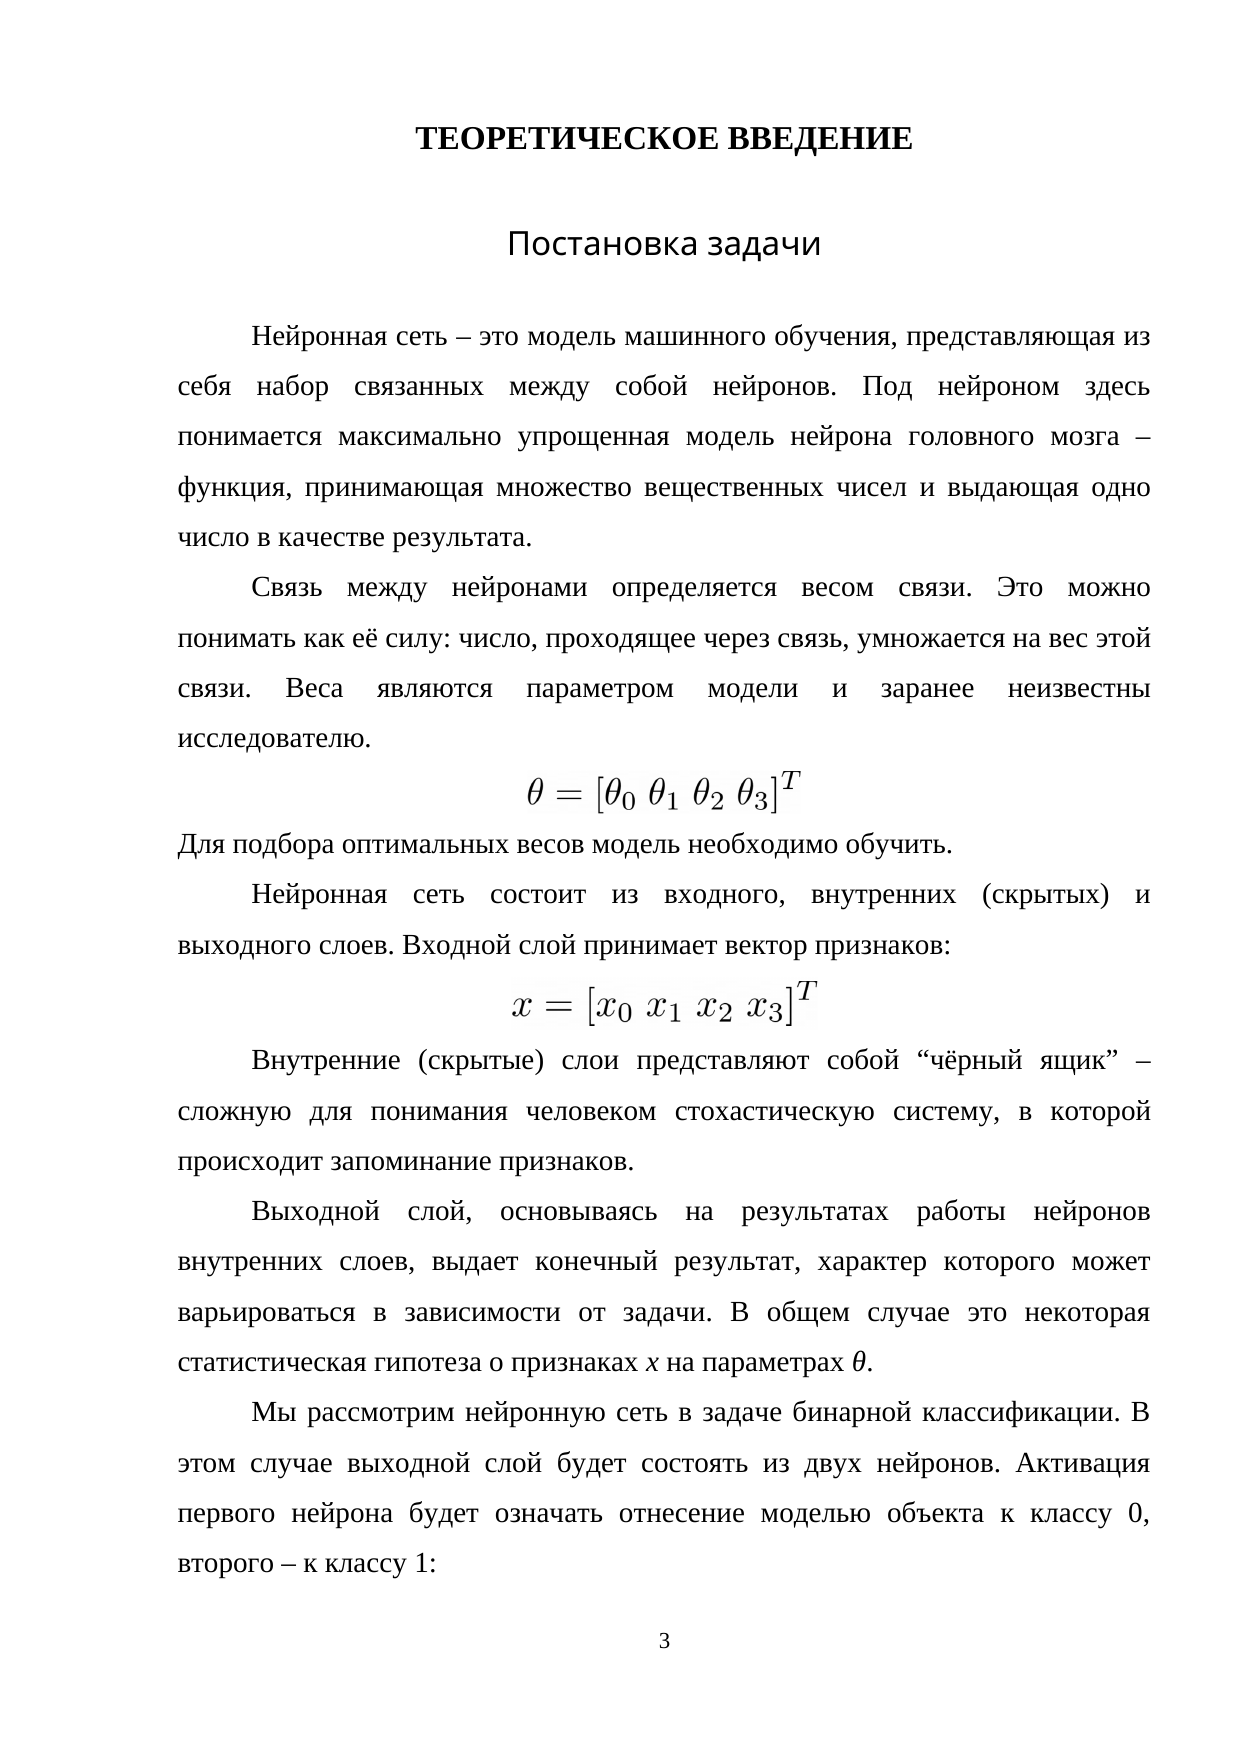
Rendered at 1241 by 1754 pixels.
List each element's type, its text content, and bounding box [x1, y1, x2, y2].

picture [527, 770, 802, 814]
subtitle ТЕОРЕТИЧЕСКОЕ ВВЕДЕНИЕ [177, 118, 1152, 156]
subtitle Постановка задачи [177, 220, 1152, 265]
text Выходной слой, основываясь на результатах работы нейронов внутренних слоев, выдает конечный результат, характер которого может варьироваться в зависимости от задачи. В общем случае это некоторая статистическая гипотеза о признаках x на параметрах θ. [177, 1193, 1152, 1378]
text Нейронная сеть – это модель машинного обучения, представляющая из себя набор связанных между собой нейронов. Под нейроном здесь понимается максимально упрощенная модель нейрона головного мозга – функция, принимающая множество вещественных чисел и выдающая одно число в качестве результата. [177, 318, 1152, 553]
text Внутренние (скрытые) слои представляют собой “чёрный ящик” – сложную для понимания человеком стохастическую систему, в которой происходит запоминание признаков. [177, 1042, 1152, 1176]
text Связь между нейронами определяется весом связи. Это можно понимать как её силу: число, проходящее через связь, умножается на вес этой связи. Веса являются параметром модели и заранее неизвестны исследователю. [177, 569, 1152, 754]
picture [510, 977, 818, 1030]
text Для подбора оптимальных весов модель необходимо обучить. [177, 826, 1152, 860]
text Нейронная сеть состоит из входного, внутренних (скрытых) и выходного слоев. Входной слой принимает вектор признаков: [177, 877, 1152, 961]
text Мы рассмотрим нейронную сеть в задаче бинарной классификации. В этом случае выходной слой будет состоять из двух нейронов. Активация первого нейрона будет означать отнесение моделью объекта к классу 0, второго – к классу 1: [177, 1394, 1152, 1579]
